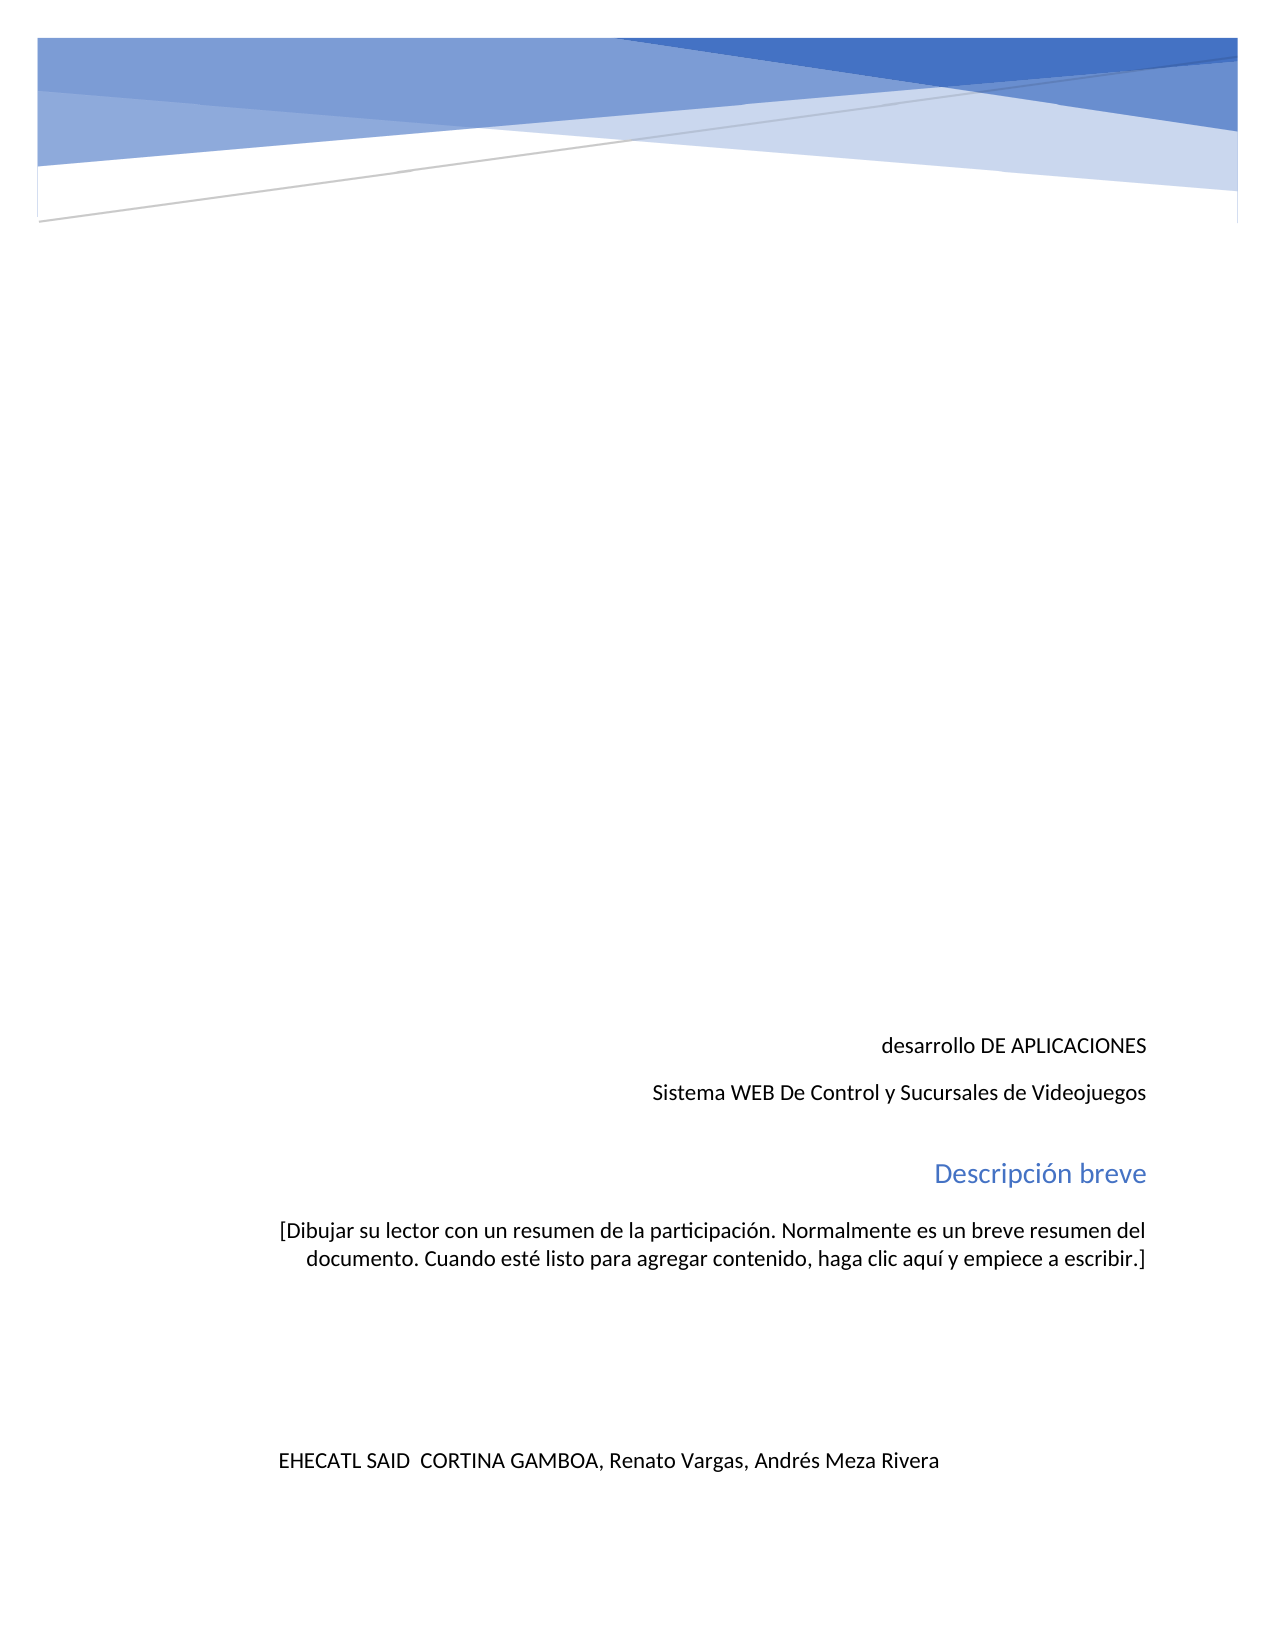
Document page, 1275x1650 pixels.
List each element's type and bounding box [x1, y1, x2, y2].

picture [37, 37, 1238, 238]
